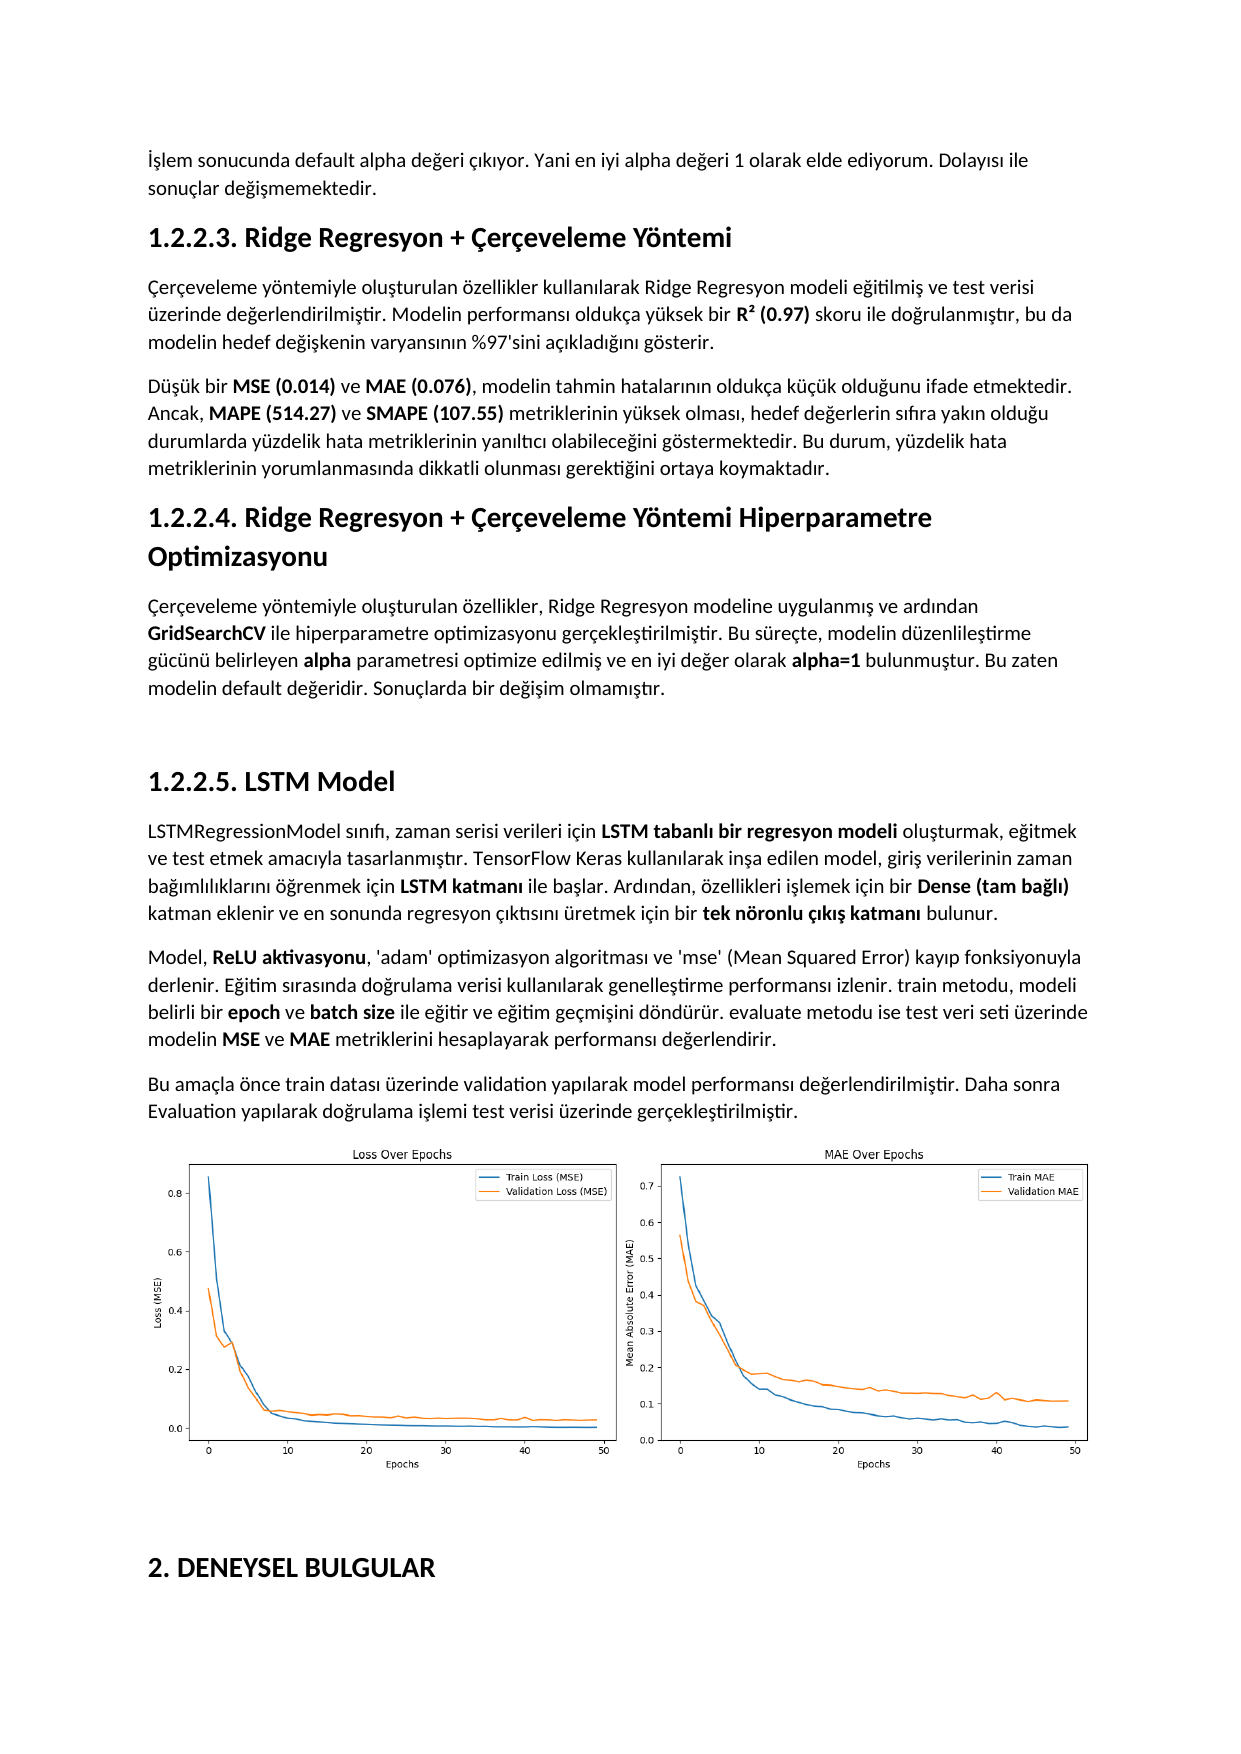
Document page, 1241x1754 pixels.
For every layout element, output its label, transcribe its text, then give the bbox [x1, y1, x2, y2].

text 1.2.2.3. Ridge Regresyon + Çerçeveleme Yöntemi [148, 219, 1093, 255]
text İşlem sonucunda default alpha değeri çıkıyor. Yani en iyi alpha değeri 1 olarak elde ediyorum. Dolayısı ile sonuçlar değişmemektedir. [148, 148, 1093, 200]
text Çerçeveleme yöntemiyle oluşturulan özellikler kullanılarak Ridge Regresyon modeli eğitilmiş ve test verisi üzerinde değerlendirilmiştir. Modelin performansı oldukça yüksek bir R² (0.97) skoru ile doğrulanmıştır, bu da modelin hedef değişkenin varyansının %97'sini açıkladığını gösterir. [148, 274, 1093, 354]
text 2. DENEYSEL BULGULAR [148, 1549, 1093, 1585]
text LSTMRegressionModel sınıfı, zaman serisi verileri için LSTM tabanlı bir regresyon modeli oluşturmak, eğitmek ve test etmek amacıyla tasarlanmıştır. TensorFlow Keras kullanılarak inşa edilen model, giriş verilerinin zaman bağımlılıklarını öğrenmek için LSTM katmanı ile başlar. Ardından, özellikleri işlemek için bir Dense (tam bağlı) katman eklenir ve en sonunda regresyon çıktısını üretmek için bir tek nöronlu çıkış katmanı bulunur. [148, 818, 1093, 926]
text Çerçeveleme yöntemiyle oluşturulan özellikler, Ridge Regresyon modeline uygulanmış ve ardından GridSearchCV ile hiperparametre optimizasyonu gerçekleştirilmiştir. Bu süreçte, modelin düzenlileştirme gücünü belirleyen alpha parametresi optimize edilmiş ve en iyi değer olarak alpha=1 bulunmuştur. Bu zaten modelin default değeridir. Sonuçlarda bir değişim olmamıştır. [148, 593, 1093, 700]
text Model, ReLU aktivasyonu, 'adam' optimizasyon algoritması ve 'mse' (Mean Squared Error) kayıp fonksiyonuyla derlenir. Eğitim sırasında doğrulama verisi kullanılarak genelleştirme performansı izlenir. train metodu, modeli belirli bir epoch ve batch size ile eğitir ve eğitim geçmişini döndürür. evaluate metodu ise test veri seti üzerinde modelin MSE ve MAE metriklerini hesaplayarak performansı değerlendirir. [148, 944, 1093, 1052]
text 1.2.2.5. LSTM Model [148, 763, 1093, 799]
text Düşük bir MSE (0.014) ve MAE (0.076), modelin tahmin hatalarının oldukça küçük olduğunu ifade etmektedir. Ancak, MAPE (514.27) ve SMAPE (107.55) metriklerinin yüksek olması, hedef değerlerin sıfıra yakın olduğu durumlarda yüzdelik hata metriklerinin yanıltıcı olabileceğini göstermektedir. Bu durum, yüzdelik hata metriklerinin yorumlanmasında dikkatli olunması gerektiğini ortaya koymaktadır. [148, 373, 1093, 481]
picture [147, 1142, 1093, 1476]
text Bu amaçla önce train datası üzerinde validation yapılarak model performansı değerlendirilmiştir. Daha sonra Evaluation yapılarak doğrulama işlemi test verisi üzerinde gerçekleştirilmiştir. [148, 1071, 1093, 1123]
text 1.2.2.4. Ridge Regresyon + Çerçeveleme Yöntemi Hiperparametre Optimizasyonu [148, 499, 1093, 573]
